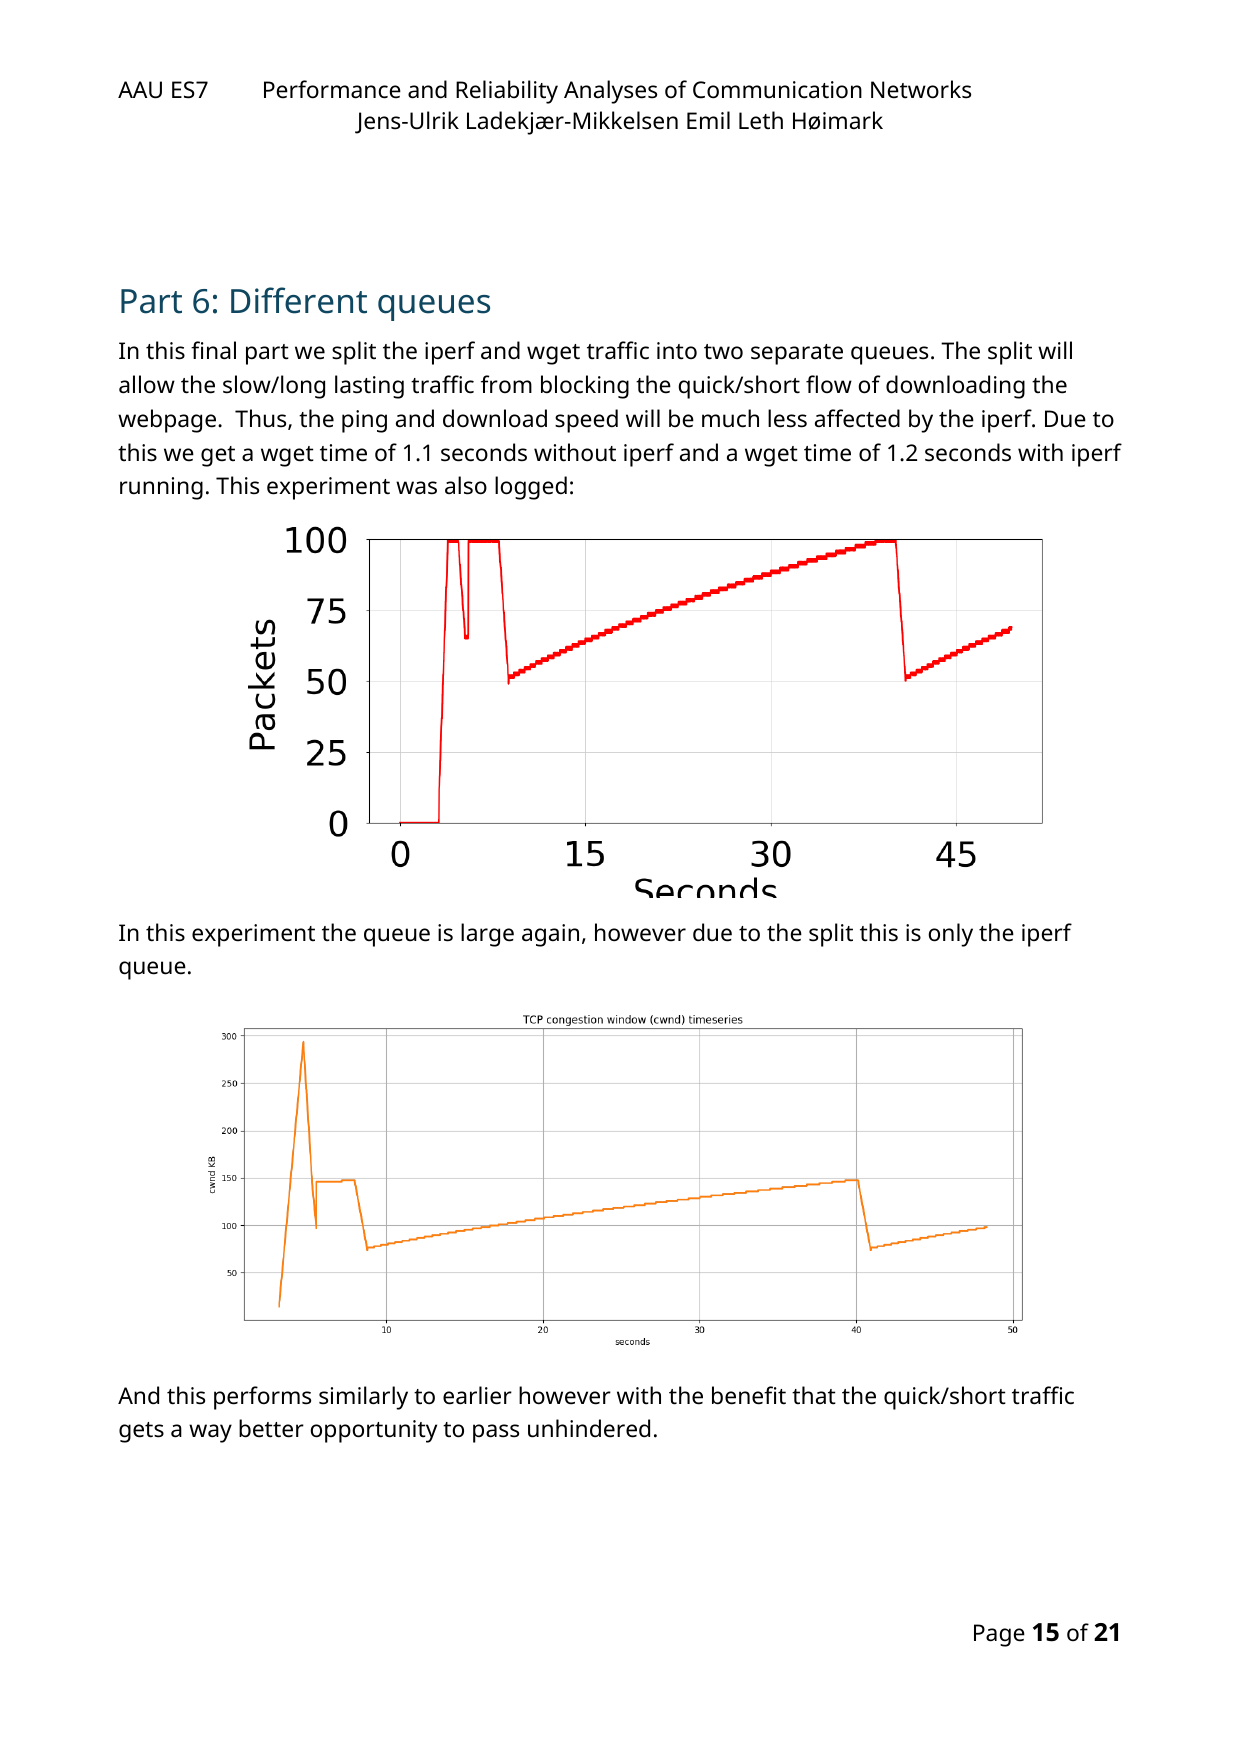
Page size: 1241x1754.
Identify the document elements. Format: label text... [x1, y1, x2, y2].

picture [118, 983, 1122, 1361]
text And this performs similarly to earlier however with the benefit that the quick/short traffic gets a way better opportunity to pass unhindered. [118, 1380, 1122, 1445]
subtitle Part 6: Different queues [118, 278, 1122, 323]
text In this experiment the queue is large again, however due to the split this is only the iperf queue. [118, 916, 1122, 983]
text In this final part we split the iperf and wget traffic into two separate queues. The split will allow the slow/long lasting traffic from blocking the quick/short flow of downloading the webpage. Thus, the ping and download speed will be much less affected by the iperf. Due to this we get a wget time of 1.1 seconds without iperf and a wget time of 1.2 seconds with iperf running. This experiment was also logged: [118, 335, 1122, 502]
picture [118, 520, 1122, 898]
